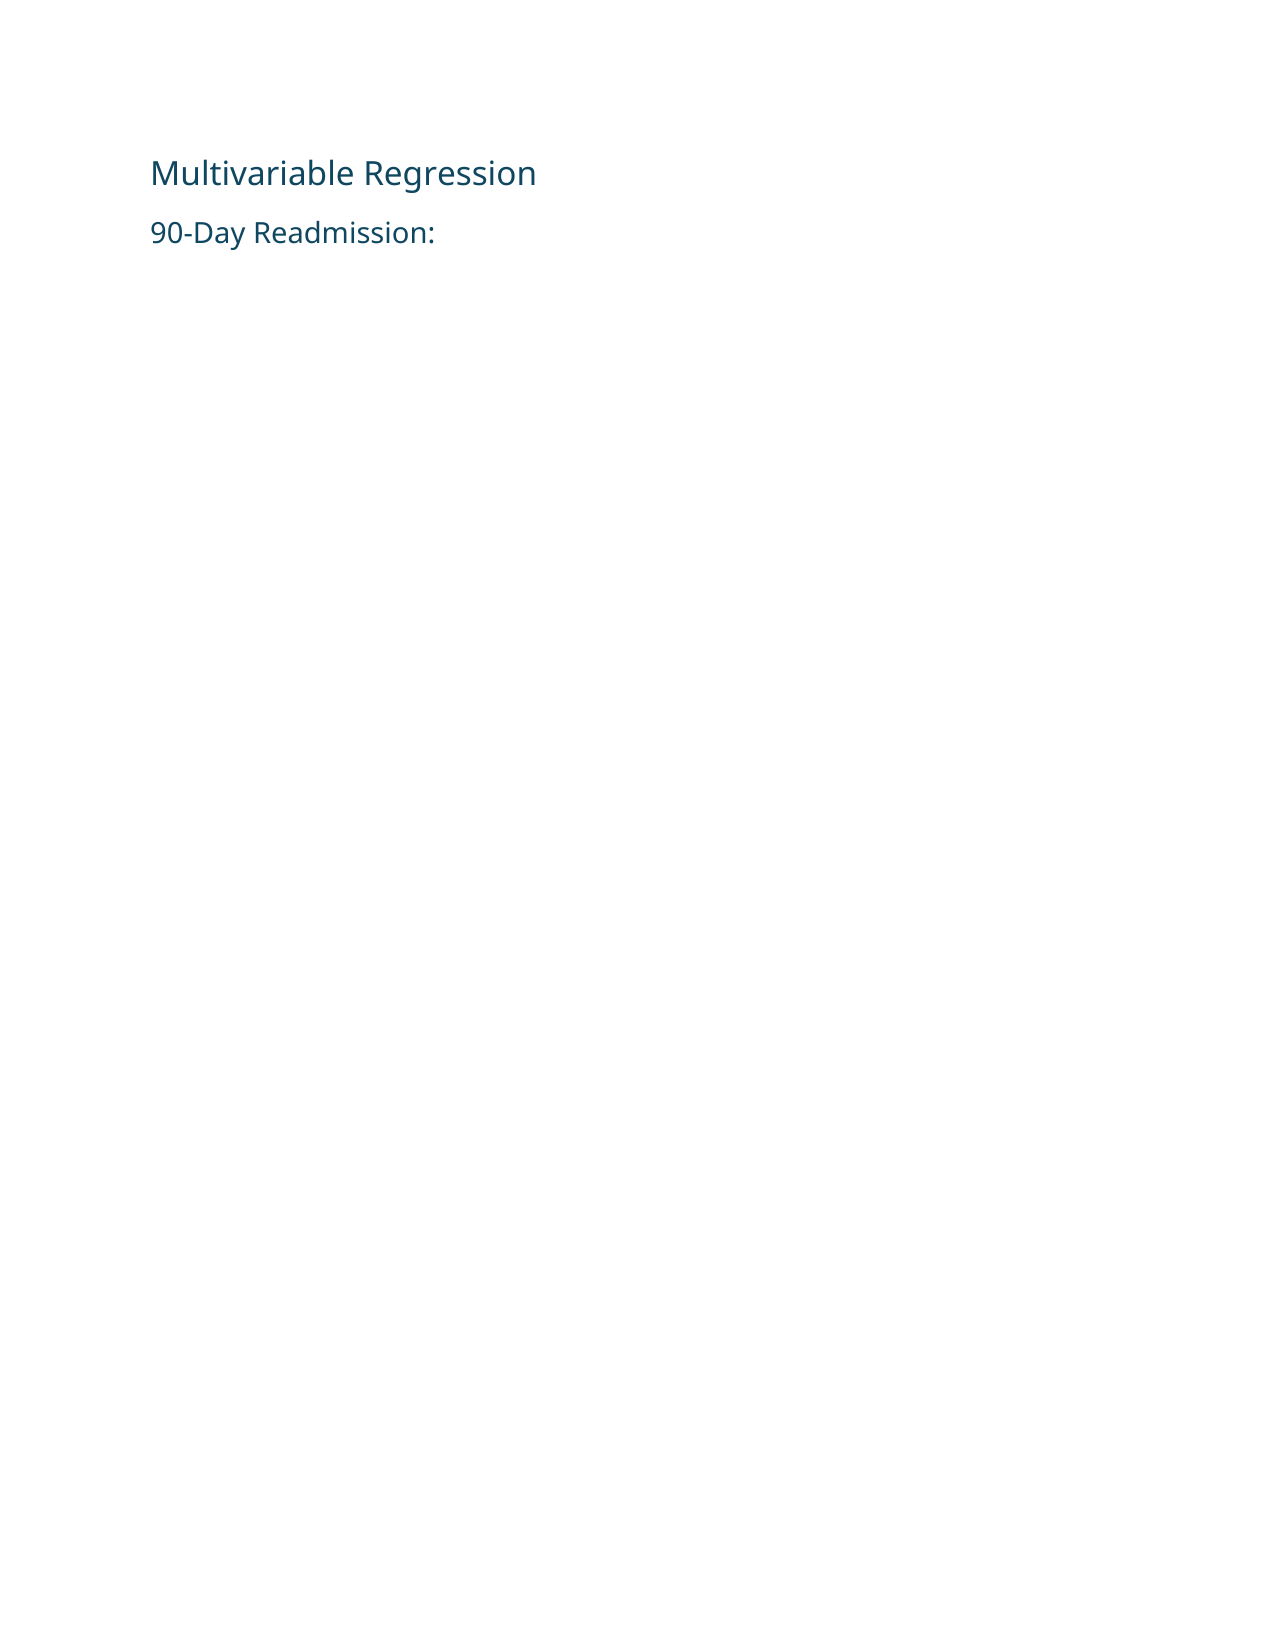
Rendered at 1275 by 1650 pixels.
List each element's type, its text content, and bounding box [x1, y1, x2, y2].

subtitle Multivariable Regression [150, 150, 1125, 195]
subtitle 90-Day Readmission: [150, 212, 1125, 252]
